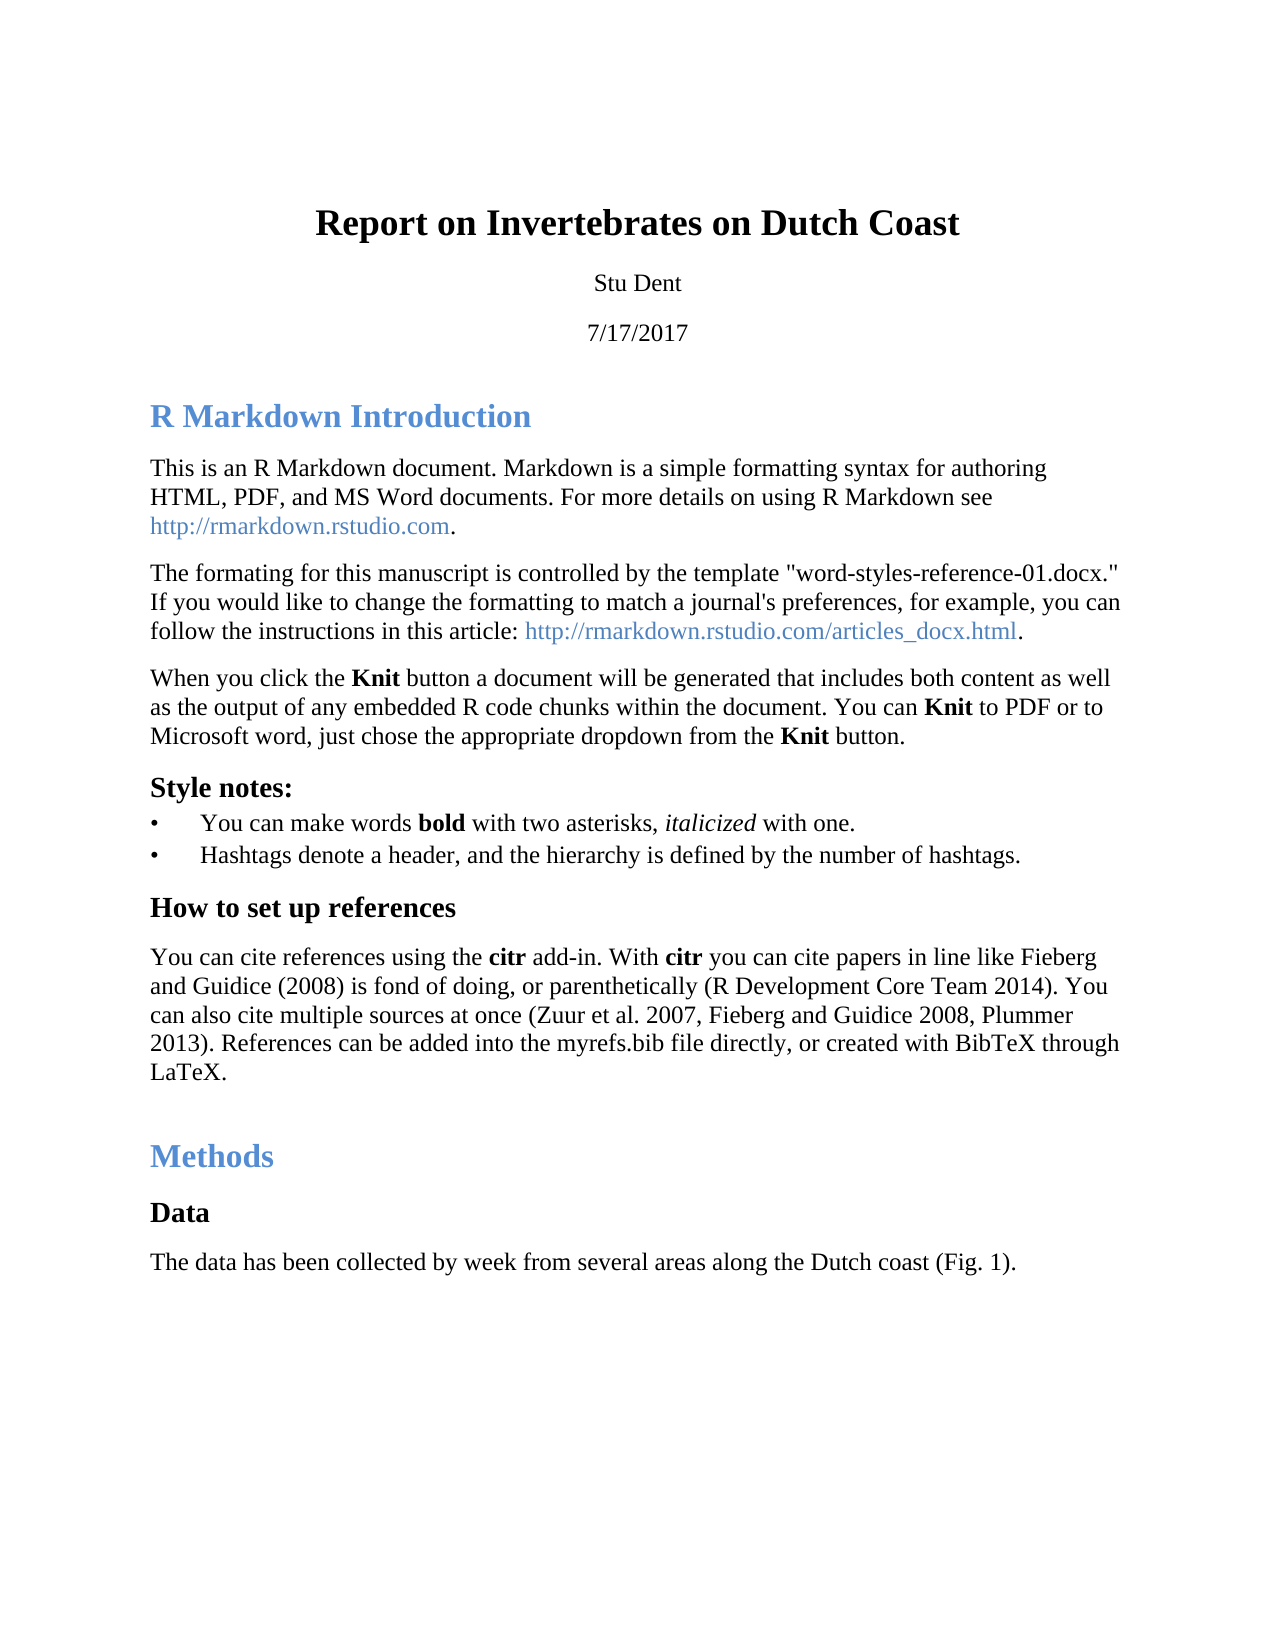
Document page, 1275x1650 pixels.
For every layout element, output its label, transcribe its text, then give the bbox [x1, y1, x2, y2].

list You can make words bold with two asterisks, italicized with one. [150, 808, 1125, 837]
subtitle Style notes: [150, 771, 1125, 804]
text 7/17/2017 [150, 318, 1125, 346]
text This is an R Markdown document. Markdown is a simple formatting syntax for authoring HTML, PDF, and MS Word documents. For more details on using R Markdown see http://rmarkdown.rstudio.com. [150, 453, 1125, 540]
list Hashtags denote a header, and the hierarchy is defined by the number of hashtags. [150, 840, 1125, 869]
subtitle R Markdown Introduction [150, 396, 1125, 435]
text When you click the Knit button a document will be generated that includes both content as well as the output of any embedded R code chunks within the document. You can Knit to PDF or to Microsoft word, just chose the appropriate dropdown from the Knit button. [150, 663, 1125, 750]
subtitle Data [150, 1195, 1125, 1229]
text You can cite references using the citr add-in. With citr you can cite papers in line like Fieberg and Guidice (2008) is fond of doing, or parenthetically (R Development Core Team 2014). You can also cite multiple sources at once (Zuur et al. 2007, Fieberg and Guidice 2008, Plummer 2013). References can be added into the myrefs.bib file directly, or created with BibTeX through LaTeX. [150, 942, 1125, 1086]
text The data has been collected by week from several areas along the Dutch coast (Fig. 1). [150, 1247, 1125, 1276]
subtitle How to set up references [150, 890, 1125, 923]
subtitle Methods [150, 1136, 1125, 1174]
text Stu Dent [150, 268, 1125, 297]
text The formating for this manuscript is controlled by the template "word-styles-reference-01.docx." If you would like to change the formatting to match a journal's preferences, for example, you can follow the instructions in this article: http://rmarkdown.rstudio.com/articles_docx.html. [150, 558, 1125, 645]
title Report on Invertebrates on Dutch Coast [150, 200, 1125, 243]
